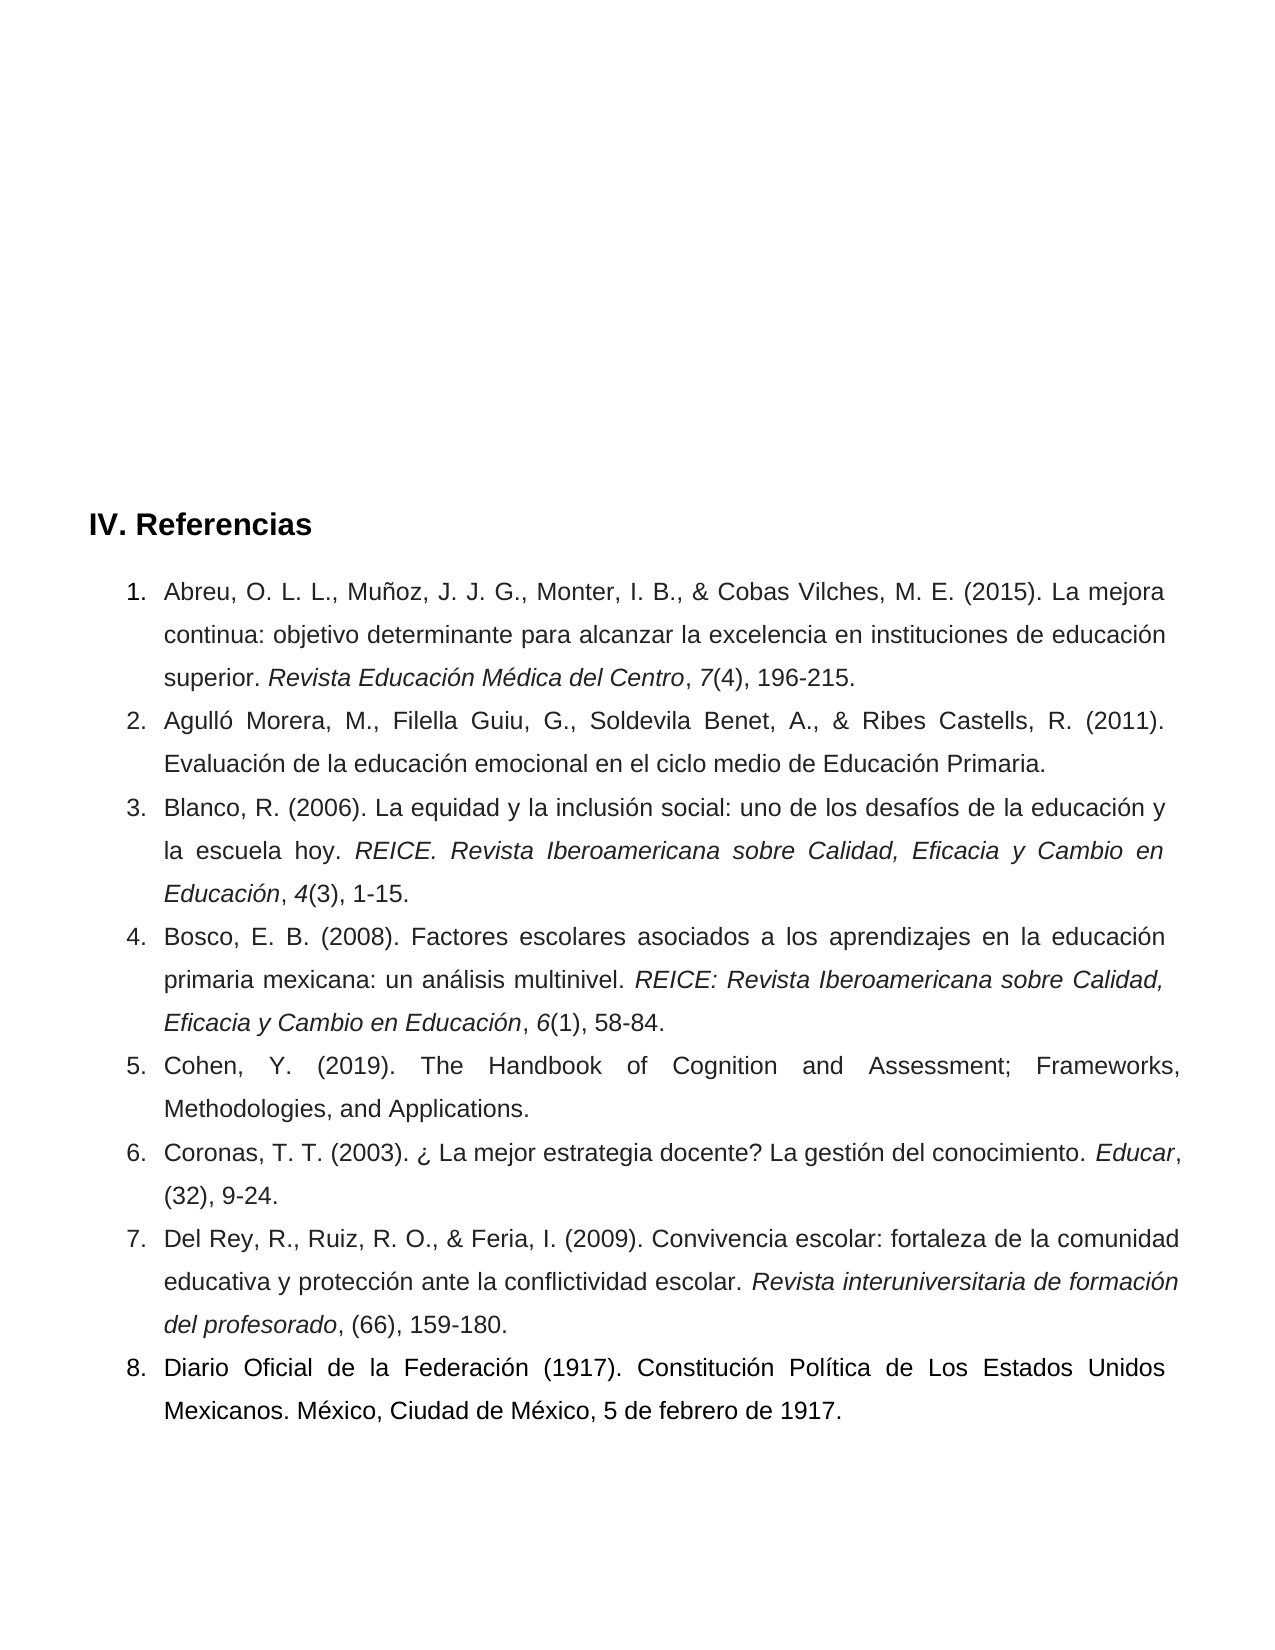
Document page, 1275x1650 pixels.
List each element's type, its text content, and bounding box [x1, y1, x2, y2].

text IV. Referencias [88, 506, 1167, 542]
list Diario Oficial de la Federación (1917). Constitución Política de Los Estados Unidos Mexicanos. México, Ciudad de México, 5 de febrero de 1917. [126, 1353, 1167, 1425]
list Blanco, R. (2006). La equidad y la inclusión social: uno de los desafíos de la educación y la escuela hoy. REICE. Revista Iberoamericana sobre Calidad, Eficacia y Cambio en Educación, 4(3), 1-15. [126, 792, 1167, 907]
list Abreu, O. L. L., Muñoz, J. J. G., Monter, I. B., & Cobas Vilches, M. E. (2015). La mejora continua: objetivo determinante para alcanzar la excelencia en instituciones de educación superior. Revista Educación Médica del Centro, 7(4), 196-215. [126, 577, 1167, 692]
list Bosco, E. B. (2008). Factores escolares asociados a los aprendizajes en la educación primaria mexicana: un análisis multinivel. REICE: Revista Iberoamericana sobre Calidad, Eficacia y Cambio en Educación, 6(1), 58-84. [126, 922, 1167, 1037]
list Coronas, T. T. (2003). ¿ La mejor estrategia docente? La gestión del conocimiento. Educar, (32), 9-24. [126, 1137, 1182, 1209]
list Cohen, Y. (2019). The Handbook of Cognition and Assessment; Frameworks, Methodologies, and Applications. [126, 1051, 1182, 1123]
list Agulló Morera, M., Filella Guiu, G., Soldevila Benet, A., & Ribes Castells, R. (2011). Evaluación de la educación emocional en el ciclo medio de Educación Primaria. [126, 706, 1167, 778]
list Del Rey, R., Ruiz, R. O., & Feria, I. (2009). Convivencia escolar: fortaleza de la comunidad educativa y protección ante la conflictividad escolar. Revista interuniversitaria de formación del profesorado, (66), 159-180. [126, 1224, 1182, 1339]
